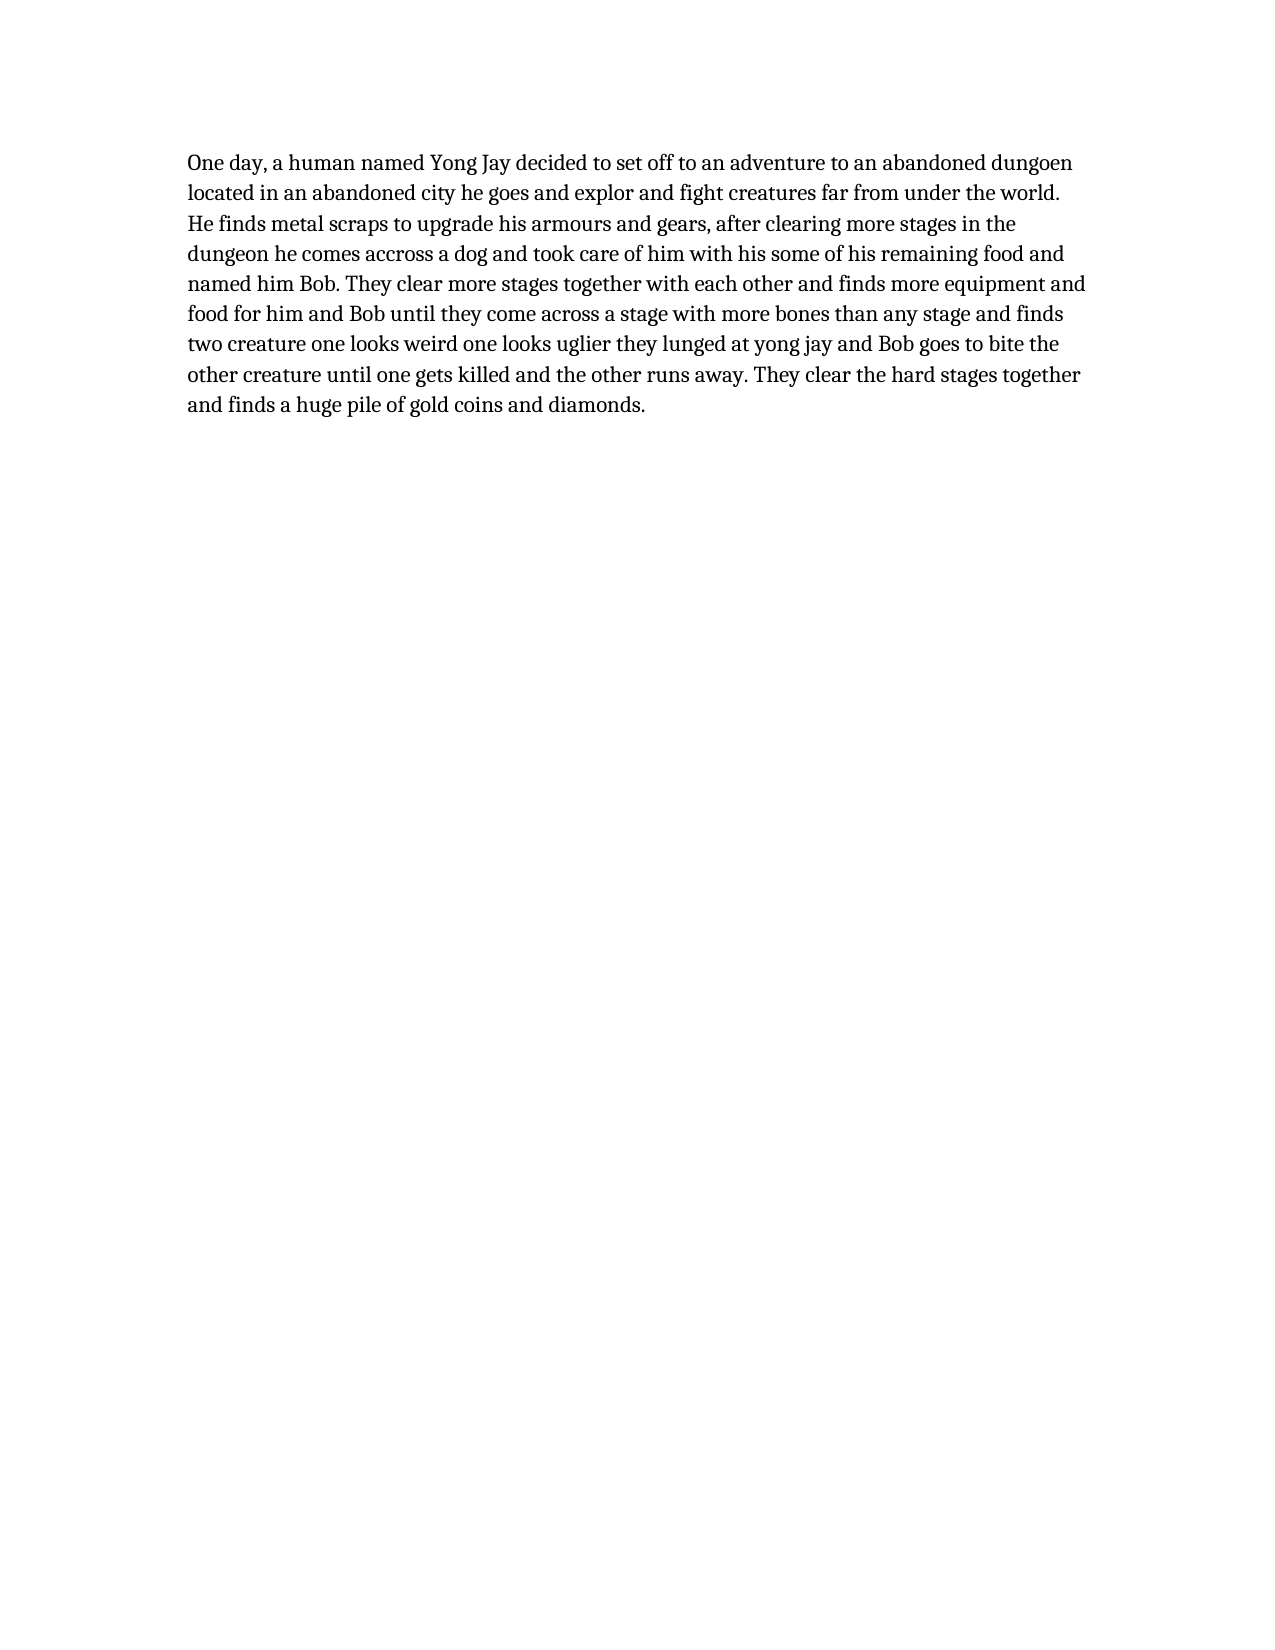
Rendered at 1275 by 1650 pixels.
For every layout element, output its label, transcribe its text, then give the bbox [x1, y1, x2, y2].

text One day, a human named Yong Jay decided to set off to an adventure to an abandoned dungoen located in an abandoned city he goes and explor and fight creatures far from under the world. He finds metal scraps to upgrade his armours and gears, after clearing more stages in the dungeon he comes accross a dog and took care of him with his some of his remaining food and named him Bob. They clear more stages together with each other and finds more equipment and food for him and Bob until they come across a stage with more bones than any stage and finds two creature one looks weird one looks uglier they lunged at yong jay and Bob goes to bite the other creature until one gets killed and the other runs away. They clear the hard stages together and finds a huge pile of gold coins and diamonds. [187, 150, 1087, 418]
